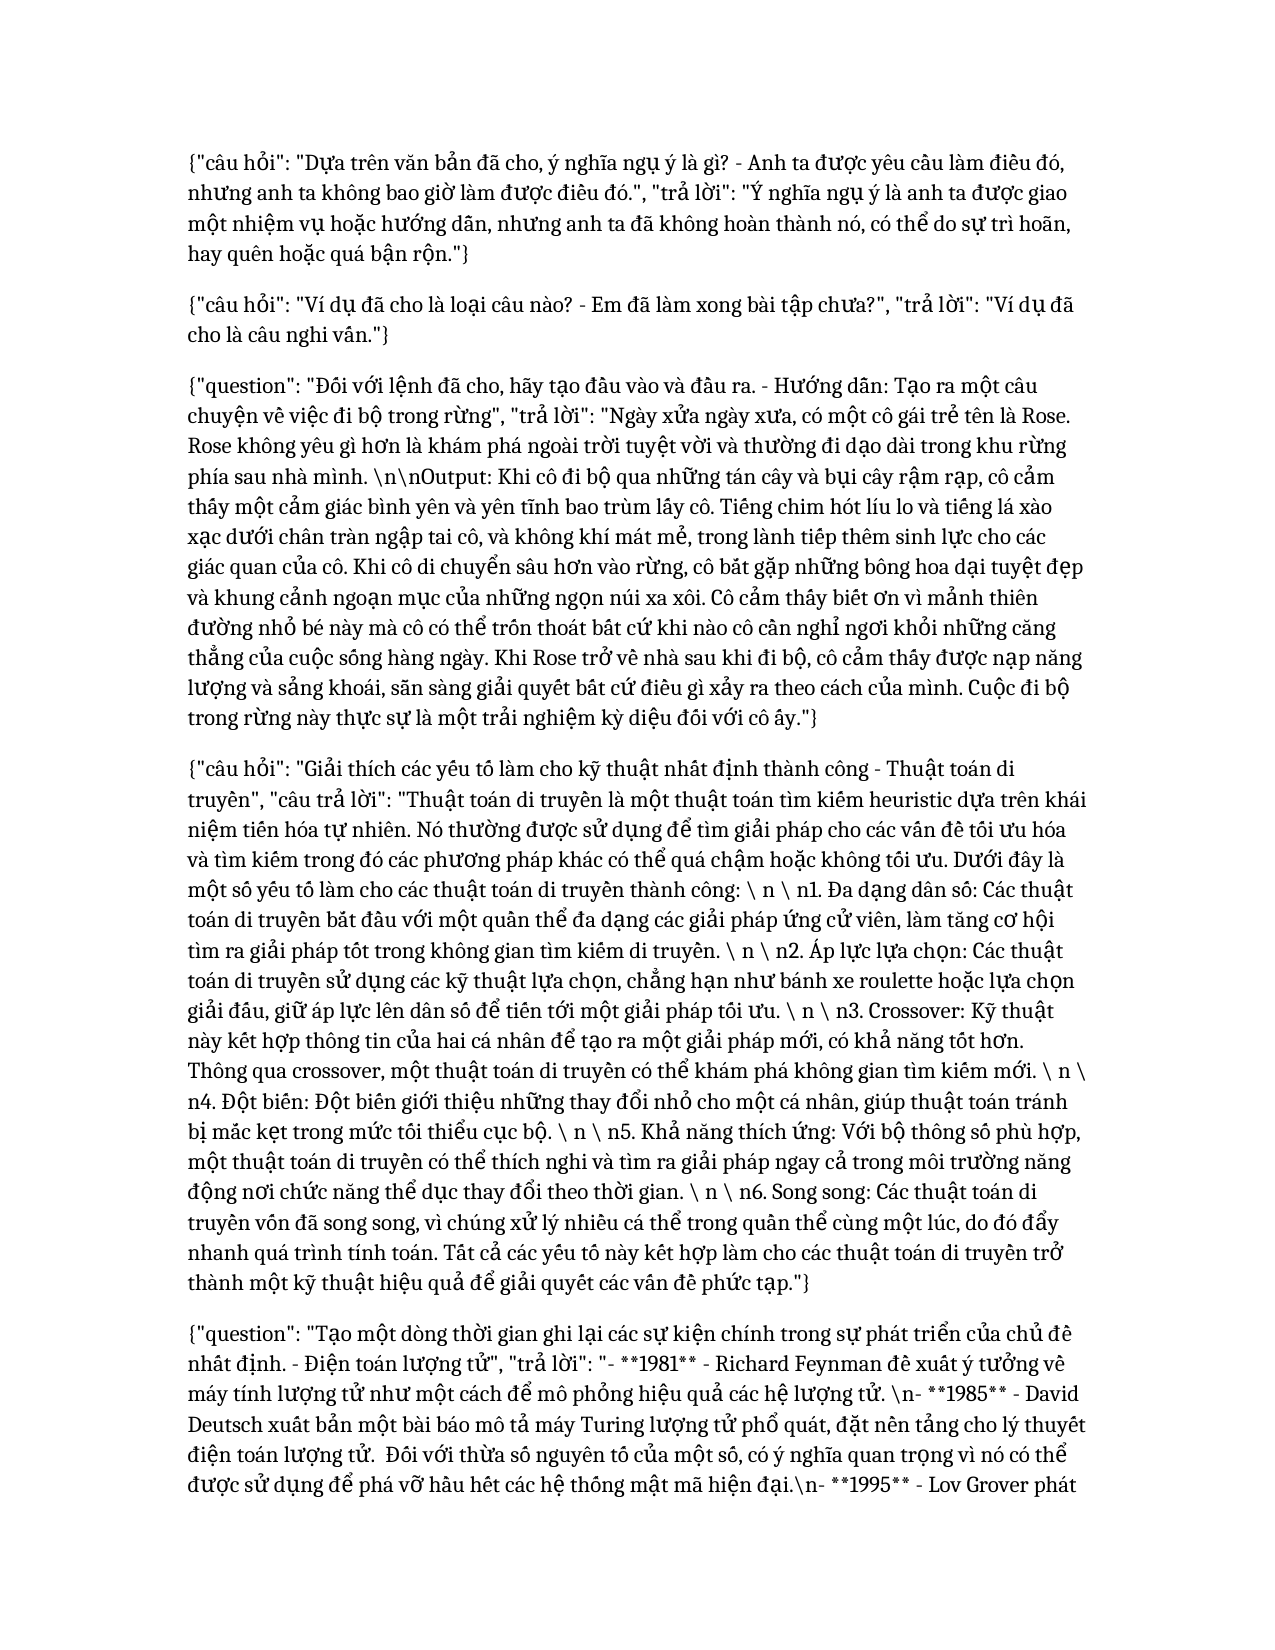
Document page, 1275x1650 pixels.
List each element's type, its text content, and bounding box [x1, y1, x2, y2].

text {"câu hỏi": "Giải thích các yếu tố làm cho kỹ thuật nhất định thành công - Thuật toán di truyền", "câu trả lời": "Thuật toán di truyền là một thuật toán tìm kiếm heuristic dựa trên khái niệm tiến hóa tự nhiên. Nó thường được sử dụng để tìm giải pháp cho các vấn đề tối ưu hóa và tìm kiếm trong đó các phương pháp khác có thể quá chậm hoặc không tối ưu. Dưới đây là một số yếu tố làm cho các thuật toán di truyền thành công: \ n \ n1. Đa dạng dân số: Các thuật toán di truyền bắt đầu với một quần thể đa dạng các giải pháp ứng cử viên, làm tăng cơ hội tìm ra giải pháp tốt trong không gian tìm kiếm di truyền. \ n \ n2. Áp lực lựa chọn: Các thuật toán di truyền sử dụng các kỹ thuật lựa chọn, chẳng hạn như bánh xe roulette hoặc lựa chọn giải đấu, giữ áp lực lên dân số để tiến tới một giải pháp tối ưu. \ n \ n3. Crossover: Kỹ thuật này kết hợp thông tin của hai cá nhân để tạo ra một giải pháp mới, có khả năng tốt hơn. Thông qua crossover, một thuật toán di truyền có thể khám phá không gian tìm kiếm mới. \ n \ n4. Đột biến: Đột biến giới thiệu những thay đổi nhỏ cho một cá nhân, giúp thuật toán tránh bị mắc kẹt trong mức tối thiểu cục bộ. \ n \ n5. Khả năng thích ứng: Với bộ thông số phù hợp, một thuật toán di truyền có thể thích nghi và tìm ra giải pháp ngay cả trong môi trường năng động nơi chức năng thể dục thay đổi theo thời gian. \ n \ n6. Song song: Các thuật toán di truyền vốn đã song song, vì chúng xử lý nhiều cá thể trong quần thể cùng một lúc, do đó đẩy nhanh quá trình tính toán. Tất cả các yếu tố này kết hợp làm cho các thuật toán di truyền trở thành một kỹ thuật hiệu quả để giải quyết các vấn đề phức tạp."} [187, 756, 1087, 1296]
text {"câu hỏi": "Dựa trên văn bản đã cho, ý nghĩa ngụ ý là gì? - Anh ta được yêu cầu làm điều đó, nhưng anh ta không bao giờ làm được điều đó.", "trả lời": "Ý nghĩa ngụ ý là anh ta được giao một nhiệm vụ hoặc hướng dẫn, nhưng anh ta đã không hoàn thành nó, có thể do sự trì hoãn, hay quên hoặc quá bận rộn."} [187, 150, 1087, 267]
text {"question": "Đối với lệnh đã cho, hãy tạo đầu vào và đầu ra. - Hướng dẫn: Tạo ra một câu chuyện về việc đi bộ trong rừng", "trả lời": "Ngày xửa ngày xưa, có một cô gái trẻ tên là Rose. Rose không yêu gì hơn là khám phá ngoài trời tuyệt vời và thường đi dạo dài trong khu rừng phía sau nhà mình. \n\nOutput: Khi cô đi bộ qua những tán cây và bụi cây rậm rạp, cô cảm thấy một cảm giác bình yên và yên tĩnh bao trùm lấy cô. Tiếng chim hót líu lo và tiếng lá xào xạc dưới chân tràn ngập tai cô, và không khí mát mẻ, trong lành tiếp thêm sinh lực cho các giác quan của cô. Khi cô di chuyển sâu hơn vào rừng, cô bắt gặp những bông hoa dại tuyệt đẹp và khung cảnh ngoạn mục của những ngọn núi xa xôi. Cô cảm thấy biết ơn vì mảnh thiên đường nhỏ bé này mà cô có thể trốn thoát bất cứ khi nào cô cần nghỉ ngơi khỏi những căng thẳng của cuộc sống hàng ngày. Khi Rose trở về nhà sau khi đi bộ, cô cảm thấy được nạp năng lượng và sảng khoái, sẵn sàng giải quyết bất cứ điều gì xảy ra theo cách của mình. Cuộc đi bộ trong rừng này thực sự là một trải nghiệm kỳ diệu đối với cô ấy."} [187, 373, 1087, 732]
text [187, 1321, 1087, 1498]
text {"câu hỏi": "Ví dụ đã cho là loại câu nào? - Em đã làm xong bài tập chưa?", "trả lời": "Ví dụ đã cho là câu nghi vấn."} [187, 292, 1087, 348]
